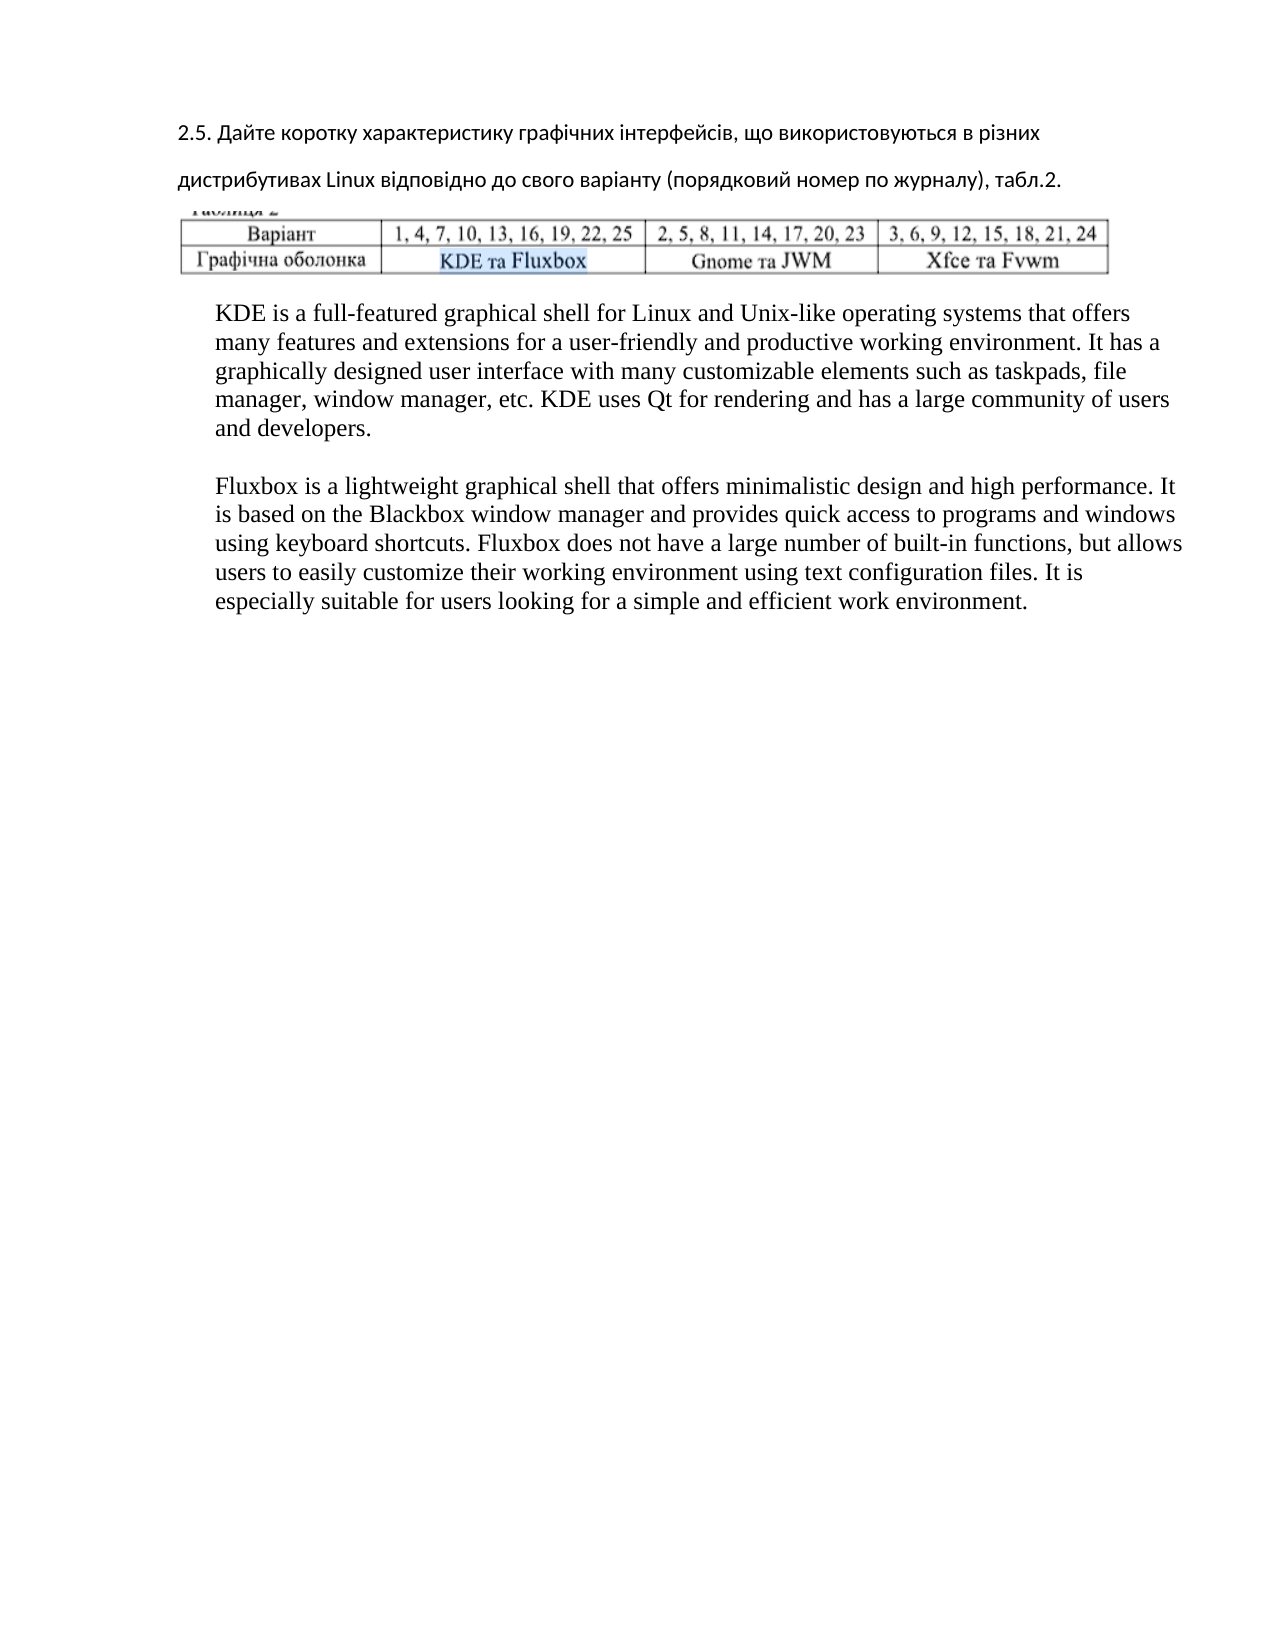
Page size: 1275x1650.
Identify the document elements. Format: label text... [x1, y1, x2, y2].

text дистрибутивах Linux відповідно до свого варіанту (порядковий номер по журналу), табл.2. [177, 165, 1186, 193]
picture [177, 211, 1113, 280]
text Fluxbox is a lightweight graphical shell that offers minimalistic design and high performance. It is based on the Blackbox window manager and provides quick access to programs and windows using keyboard shortcuts. Fluxbox does not have a large number of built-in functions, but allows users to easily customize their working environment using text configuration files. It is especially suitable for users looking for a simple and efficient work environment. [215, 471, 1186, 614]
text 2.5. Дайте коротку характеристику графічних інтерфейсів, що використовуються в різних [177, 118, 1186, 146]
text KDE is a full-featured graphical shell for Linux and Unix-like operating systems that offers many features and extensions for a user-friendly and productive working environment. It has a graphically designed user interface with many customizable elements such as taskpads, file manager, window manager, etc. KDE uses Qt for rendering and has a large community of users and developers. [215, 298, 1186, 442]
